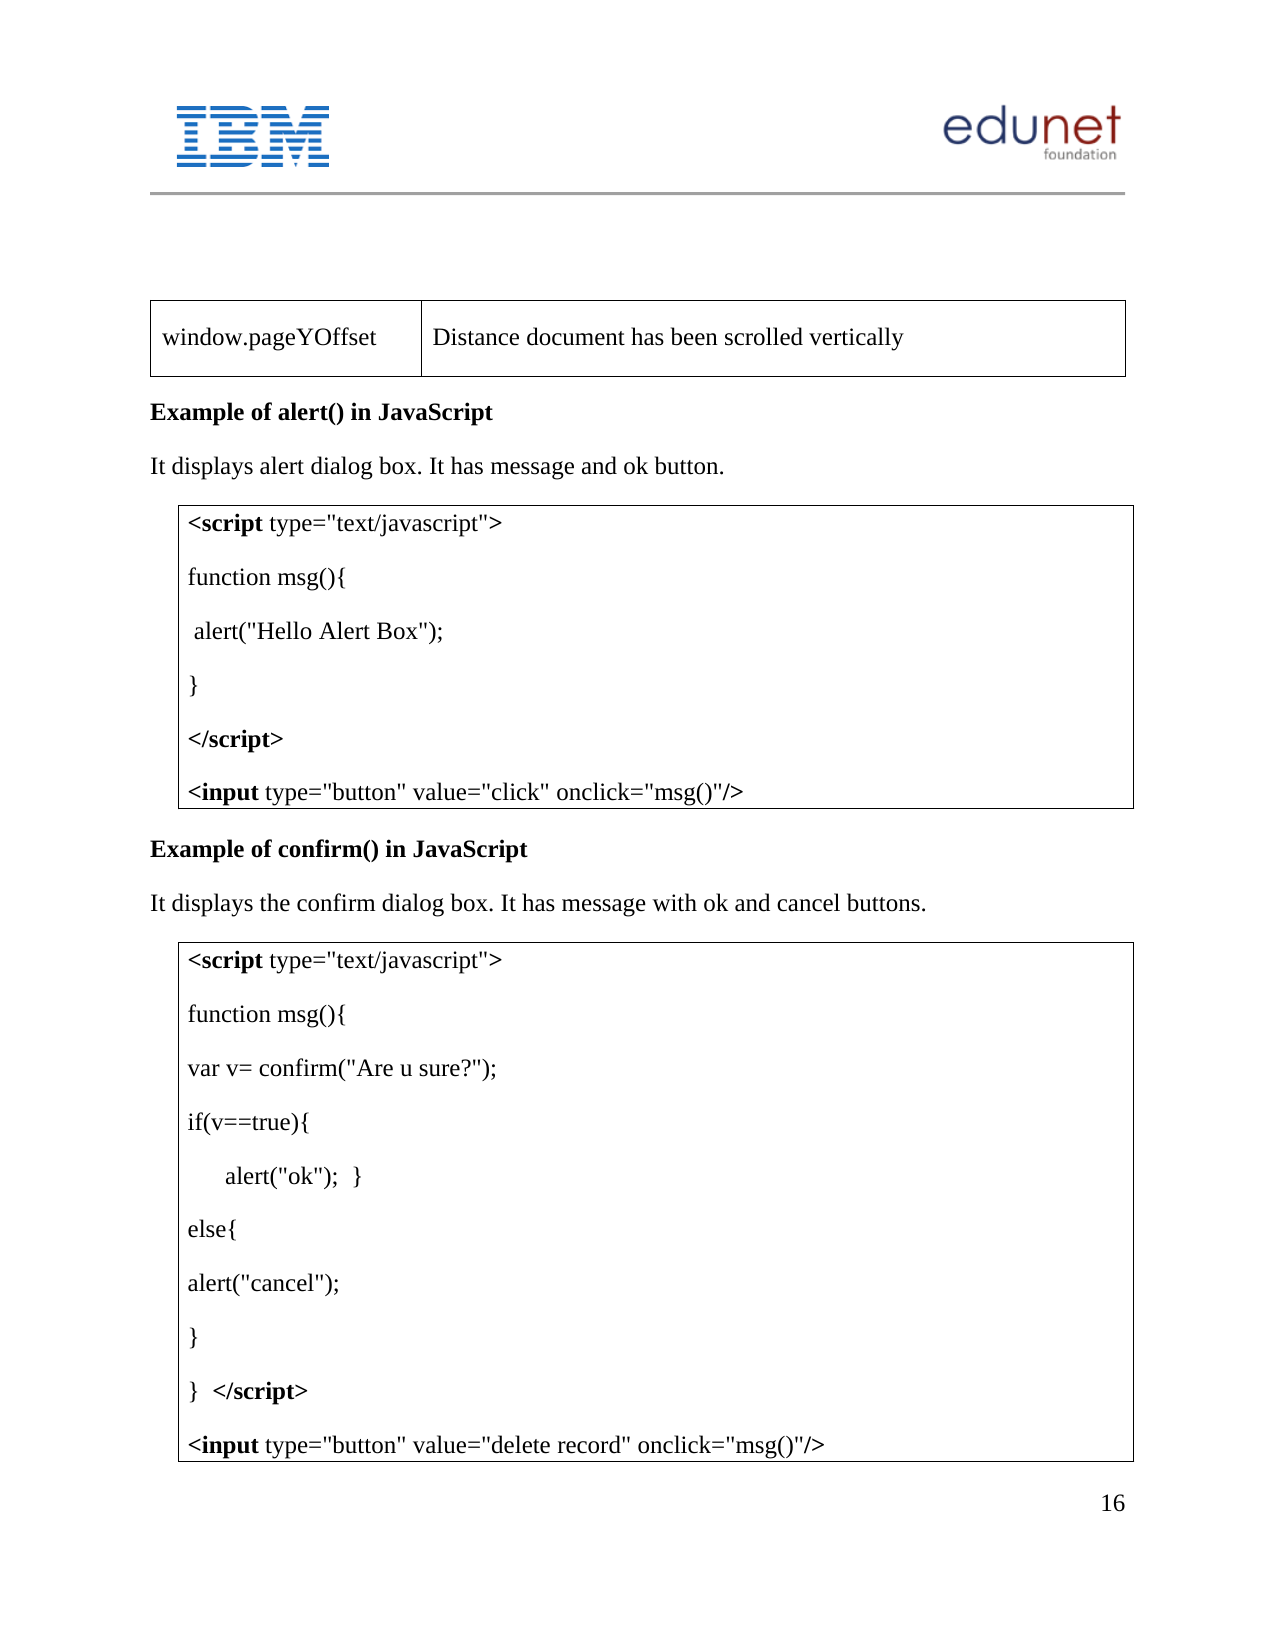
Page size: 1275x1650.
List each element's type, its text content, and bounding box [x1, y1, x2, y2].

text <input type="button" value="delete record" onclick="msg()"/> [179, 1427, 1133, 1461]
text alert("cancel"); [179, 1265, 1133, 1297]
text function msg(){ [179, 559, 1133, 591]
table_cell window.pageYOffset [151, 301, 421, 376]
text </script> [179, 721, 1133, 752]
text } </script> [179, 1373, 1133, 1405]
text function msg(){ [179, 996, 1133, 1028]
picture [941, 95, 1125, 167]
text } [179, 667, 1133, 698]
text var v= confirm("Are u sure?"); [179, 1050, 1133, 1082]
text else{ [179, 1211, 1133, 1243]
picture [176, 106, 329, 167]
text <script type="text/javascript"> [179, 943, 1133, 974]
text Example of confirm() in JavaScript [150, 834, 1125, 863]
text alert("Hello Alert Box"); [179, 613, 1133, 645]
text It displays the confirm dialog box. It has message with ok and cancel buttons. [150, 888, 1125, 917]
text } [179, 1319, 1133, 1351]
text <input type="button" value="click" onclick="msg()"/> [179, 774, 1133, 808]
text Example of alert() in JavaScript [150, 397, 1125, 426]
text alert("ok"); } [179, 1158, 1133, 1189]
text It displays alert dialog box. It has message and ok button. [150, 451, 1125, 480]
text if(v==true){ [179, 1104, 1133, 1136]
text <script type="text/javascript"> [179, 506, 1133, 537]
table_cell Distance document has been scrolled vertically [422, 301, 1125, 376]
